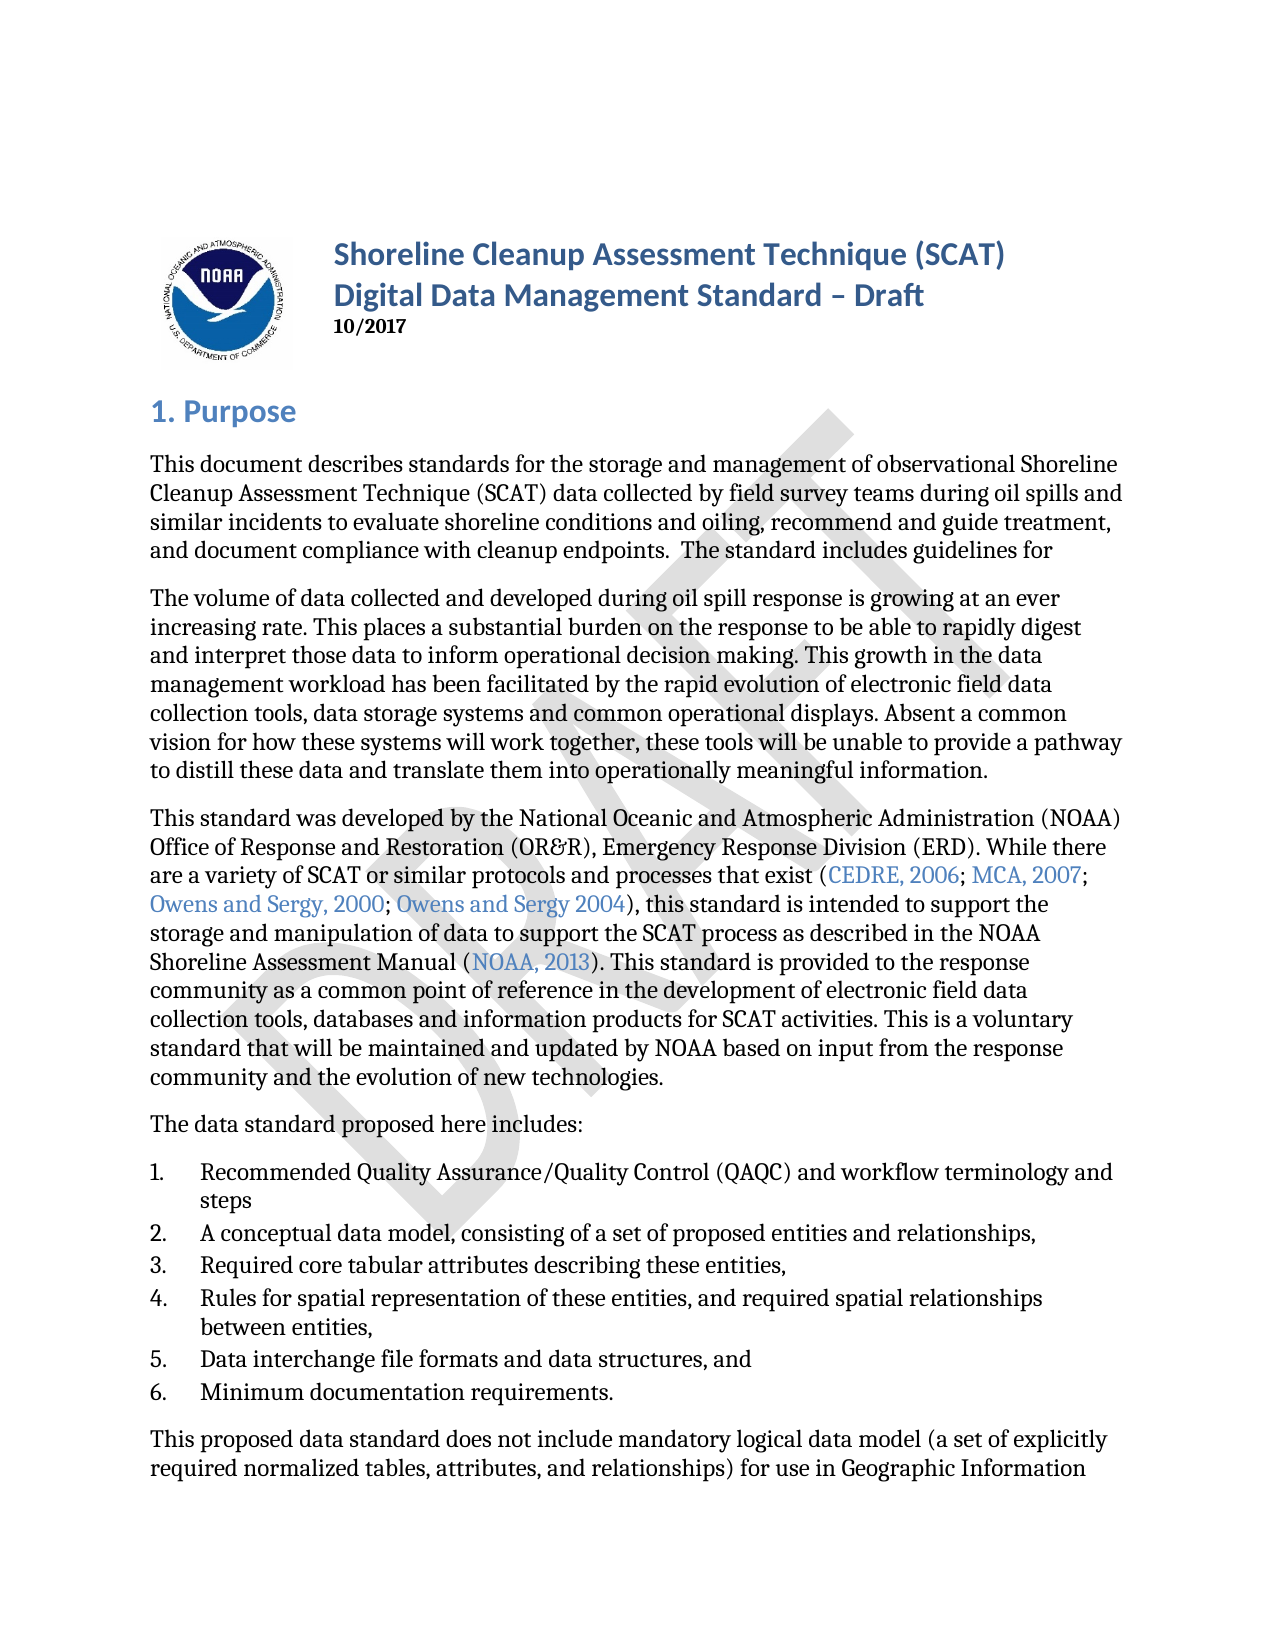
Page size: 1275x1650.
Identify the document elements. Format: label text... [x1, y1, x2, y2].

subtitle 1. Purpose [150, 391, 1125, 431]
table_header Shoreline Cleanup Assessment Technique (SCAT) Digital Data Management Standard – Draft 10/2017 [323, 216, 1124, 370]
list Required core tabular attributes describing these entities, [150, 1251, 1125, 1280]
table_header [150, 216, 322, 370]
text This standard was developed by the National Oceanic and Atmospheric Administration (NOAA) Office of Response and Restoration (OR&R), Emergency Response Division (ERD). While there are a variety of SCAT or similar protocols and processes that exist (CEDRE, 2006; MCA, 2007; Owens and Sergy, 2000; Owens and Sergy 2004), this standard is intended to support the storage and manipulation of data to support the SCAT process as described in the NOAA Shoreline Assessment Manual (NOAA, 2013). This standard is provided to the response community as a common point of reference in the development of electronic field data collection tools, databases and information products for SCAT activities. This is a voluntary standard that will be maintained and updated by NOAA based on input from the response community and the evolution of new technologies. [150, 804, 1125, 1091]
list Recommended Quality Assurance/Quality Control (QAQC) and workflow terminology and steps [150, 1157, 1125, 1215]
list Data interchange file formats and data structures, and [150, 1345, 1125, 1374]
picture [161, 237, 293, 370]
list Minimum documentation requirements. [150, 1377, 1125, 1406]
text This document describes standards for the storage and management of observational Shoreline Cleanup Assessment Technique (SCAT) data collected by field survey teams during oil spills and similar incidents to evaluate shoreline conditions and oiling, recommend and guide treatment, and document compliance with cleanup endpoints. The standard includes guidelines for [150, 450, 1125, 565]
list Rules for spatial representation of these entities, and required spatial relationships between entities, [150, 1284, 1125, 1341]
text The volume of data collected and developed during oil spill response is growing at an ever increasing rate. This places a substantial burden on the response to be able to rapidly digest and interpret those data to inform operational decision making. This growth in the data management workload has been facilitated by the rapid evolution of electronic field data collection tools, data storage systems and common operational displays. Absent a common vision for how these systems will work together, these tools will be unable to provide a pathway to distill these data and translate them into operationally meaningful information. [150, 584, 1125, 785]
text The data standard proposed here includes: [150, 1110, 1125, 1139]
list A conceptual data model, consisting of a set of proposed entities and relationships, [150, 1219, 1125, 1247]
